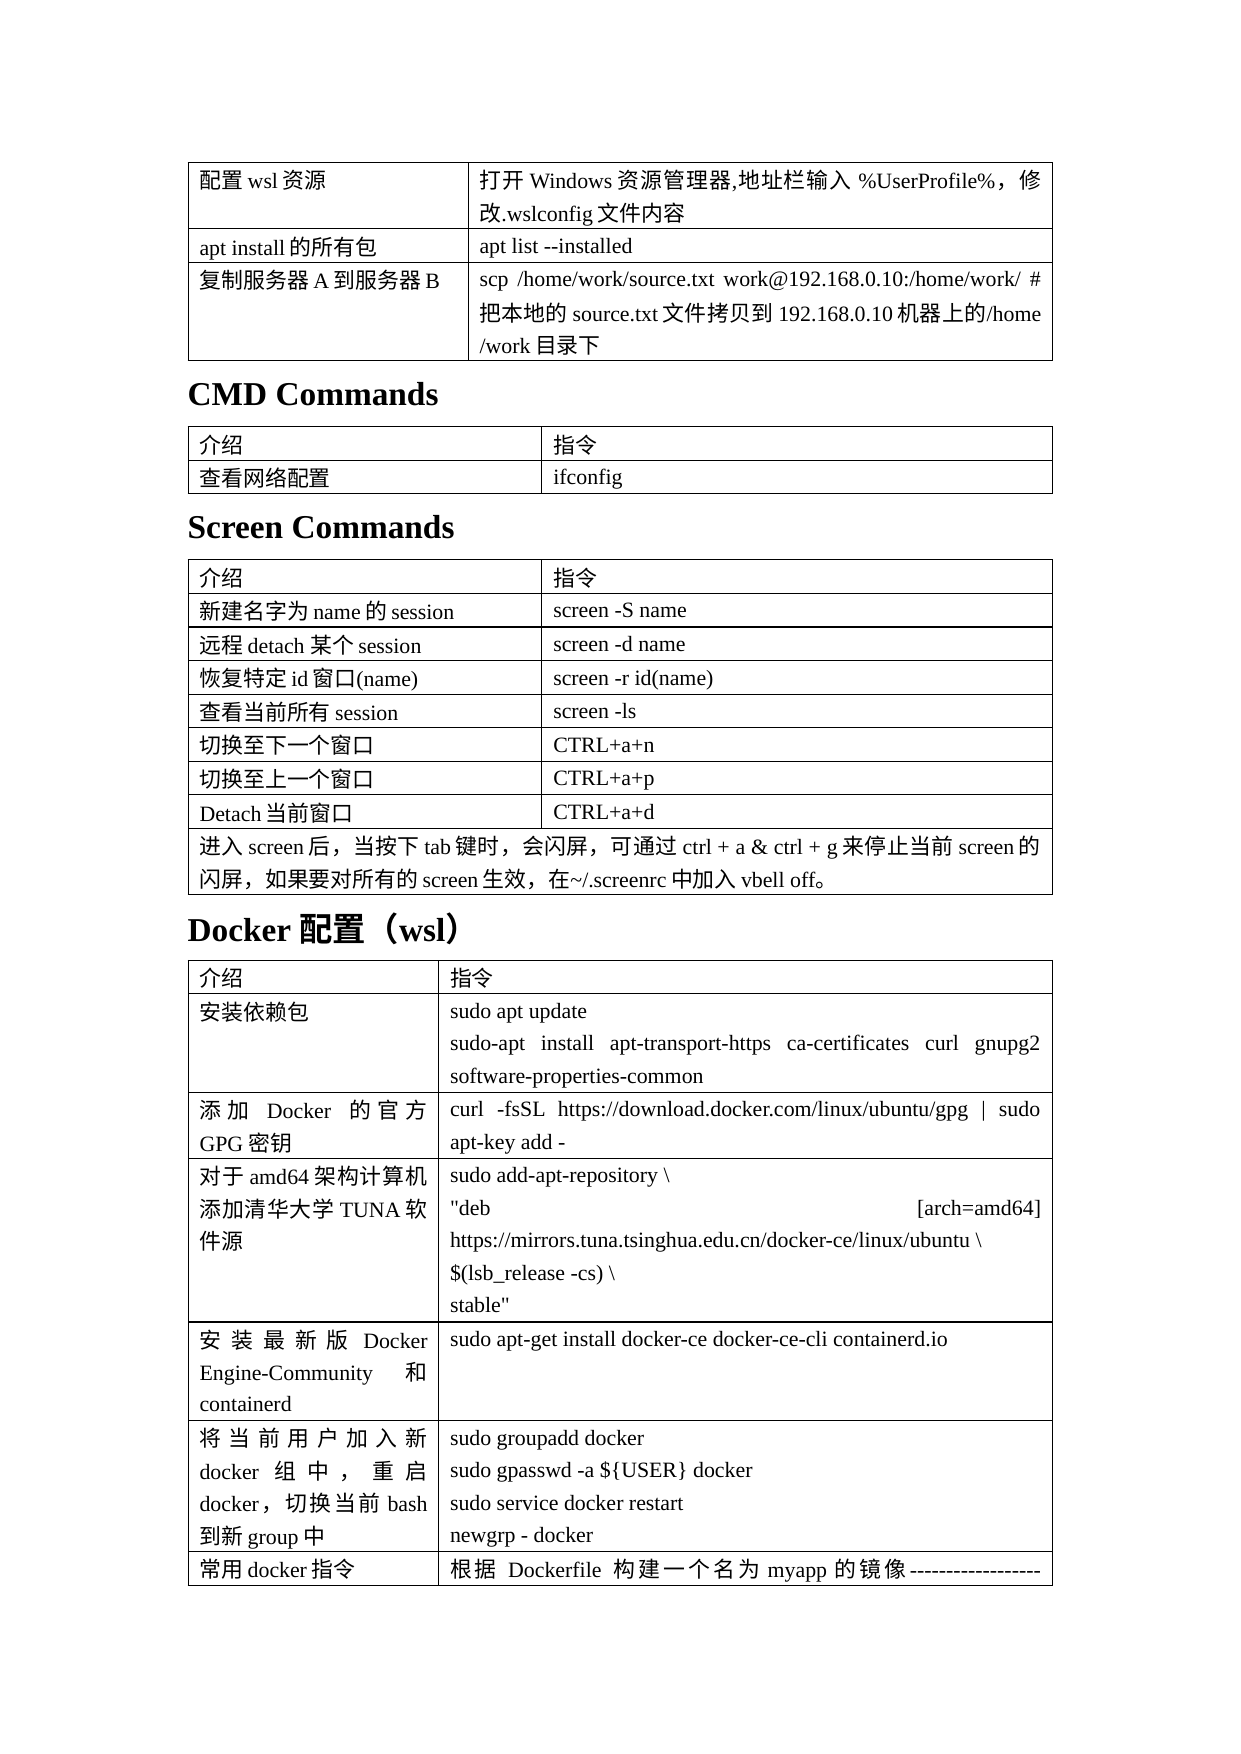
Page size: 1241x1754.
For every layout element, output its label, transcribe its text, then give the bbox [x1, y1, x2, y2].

table_cell ifconfig [542, 461, 1052, 493]
table_cell screen -d name [542, 628, 1052, 660]
table_cell CTRL+a+d [542, 795, 1052, 828]
table_header 介绍 [189, 560, 541, 593]
table_cell CTRL+a+p [542, 762, 1052, 794]
table_cell scp /home/work/source.txt work@192.168.0.10:/home/work/ #把本地的source.txt文件拷贝到192.168.0.10机器上的/home/work目录下 [469, 263, 1052, 360]
table_cell Detach当前窗口 [189, 795, 541, 828]
table_cell 切换至上一个窗口 [189, 762, 541, 794]
table_cell 打开Windows资源管理器,地址栏输入 %UserProfile%，修改.wslconfig文件内容 [469, 163, 1052, 228]
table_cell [439, 1552, 1052, 1584]
table_cell sudo apt-get install docker-ce docker-ce-cli containerd.io [439, 1323, 1052, 1420]
table_cell apt list --installed [469, 229, 1052, 262]
table_cell sudo groupadd docker sudo gpasswd -a ${USER} docker sudo service docker restart newgrp - docker [439, 1421, 1052, 1551]
table_cell 安装最新版Docker Engine-Community和containerd [189, 1323, 438, 1420]
table_cell 查看网络配置 [189, 461, 541, 493]
table_cell sudo add-apt-repository \ "deb [arch=amd64] https://mirrors.tuna.tsinghua.edu.cn/docker-ce/linux/ubuntu \ $(lsb_release -cs) \ stable" [439, 1159, 1052, 1321]
table_cell 恢复特定id窗口(name) [189, 661, 541, 693]
table_header 指令 [542, 427, 1052, 460]
table_cell curl -fsSL https://download.docker.com/linux/ubuntu/gpg | sudo apt-key add - [439, 1093, 1052, 1158]
text Screen Commands [187, 494, 1053, 559]
table_cell 查看当前所有session [189, 695, 541, 727]
table_cell 添加 Docker 的官方 GPG 密钥 [189, 1093, 438, 1158]
table_cell 常用docker指令 镜像相关 [189, 1552, 438, 1584]
table_cell apt install的所有包 [189, 229, 468, 262]
table_cell screen -S name [542, 594, 1052, 626]
table_cell screen -r id(name) [542, 661, 1052, 693]
table_cell sudo apt update sudo-apt install apt-transport-https ca-certificates curl gnupg2 software-properties-common [439, 994, 1052, 1092]
table_header 指令 [542, 560, 1052, 593]
table_cell 新建名字为name的session [189, 594, 541, 626]
table_cell CTRL+a+n [542, 728, 1052, 761]
table_header 介绍 [189, 961, 438, 993]
table_header 介绍 [189, 427, 541, 460]
table_cell 复制服务器A到服务器B [189, 263, 468, 360]
table_cell screen -ls [542, 695, 1052, 727]
table_cell 切换至下一个窗口 [189, 728, 541, 761]
table_cell 对于amd64架构计算机添加清华大学TUNA软件源 [189, 1159, 438, 1321]
text CMD Commands [187, 361, 1053, 426]
text Docker 配置（wsl） [187, 895, 1053, 960]
table_cell 安装依赖包 [189, 994, 438, 1092]
table_cell 将当前用户加入新docker组中，重启docker，切换当前bash到新group中 [189, 1421, 438, 1551]
table_header 指令 [439, 961, 1052, 993]
table_cell 配置wsl资源 [189, 163, 468, 228]
table_cell 远程detach 某个session [189, 628, 541, 660]
table_cell 进入screen后，当按下tab键时，会闪屏，可通过ctrl + a & ctrl + g来停止当前screen的闪屏，如果要对所有的screen生效，在~/.screenrc中加入vbell off。 [189, 829, 1052, 894]
